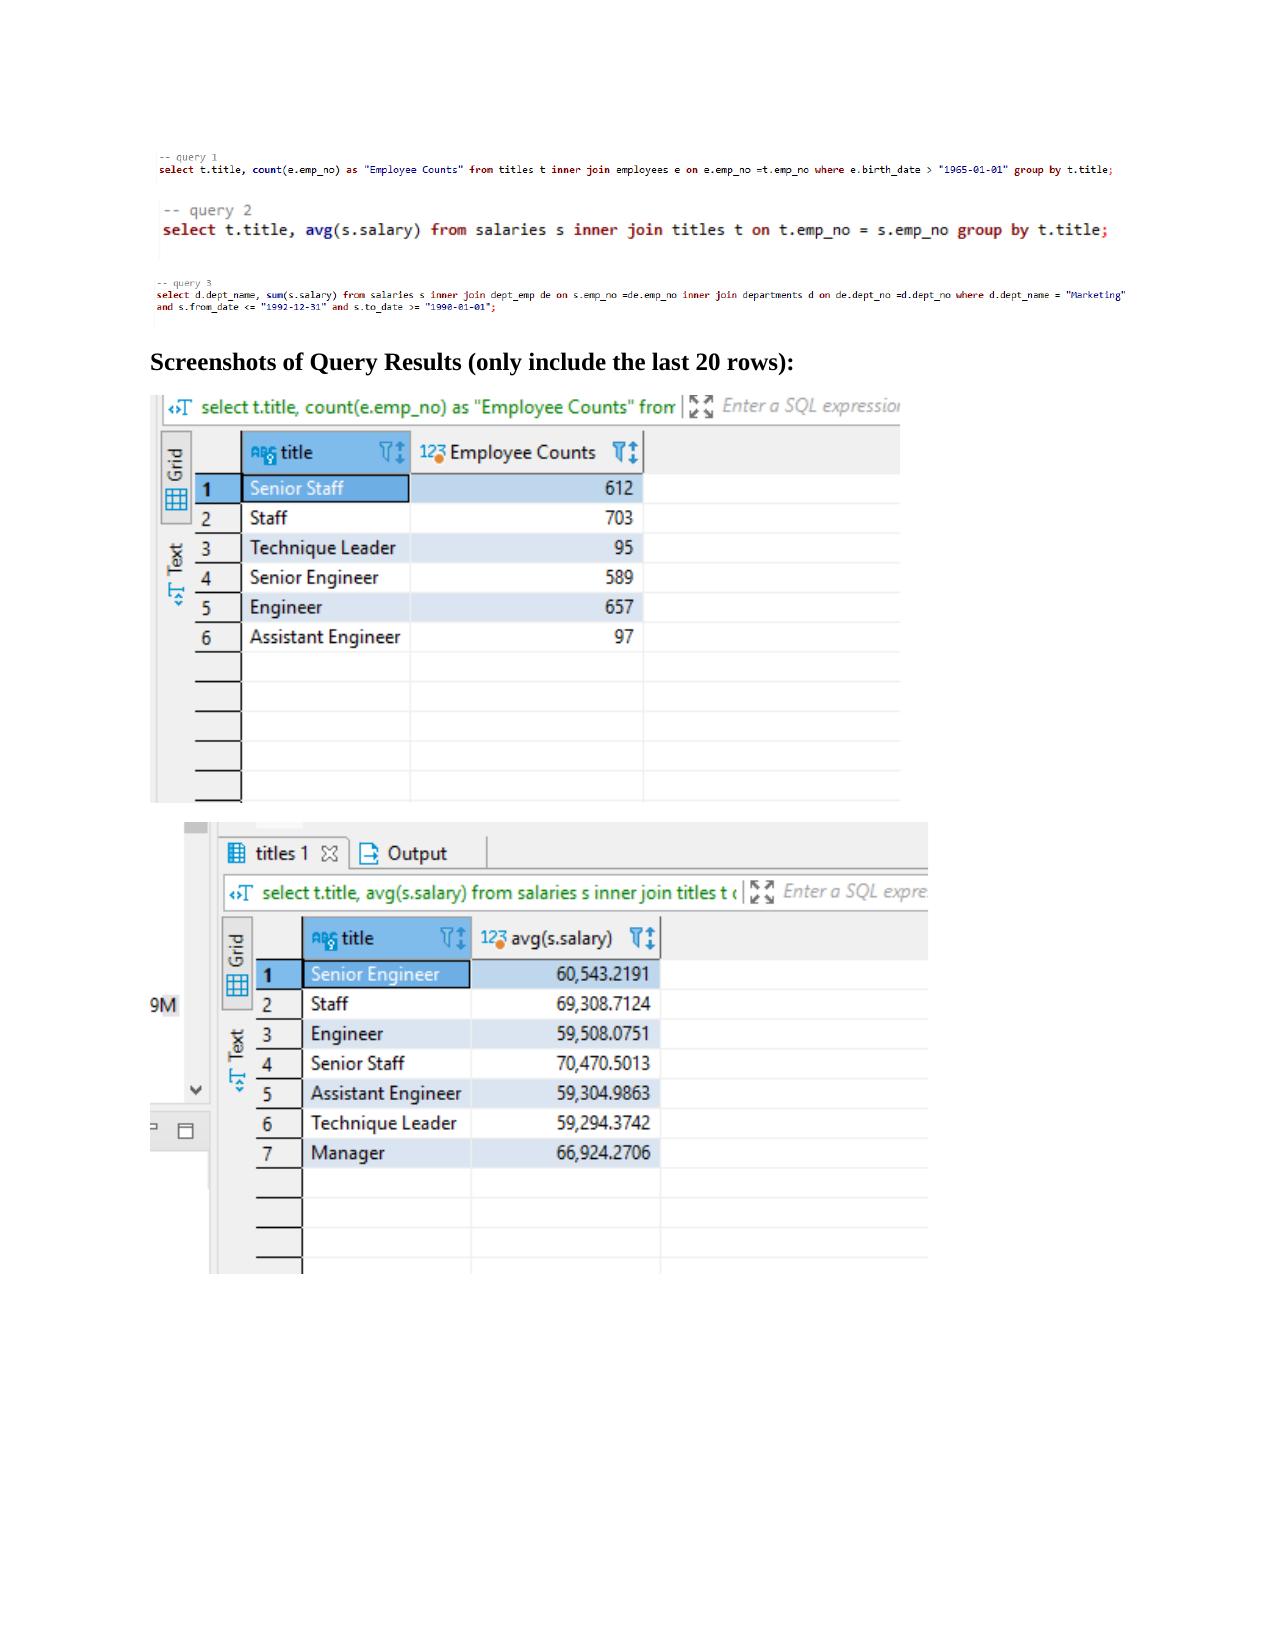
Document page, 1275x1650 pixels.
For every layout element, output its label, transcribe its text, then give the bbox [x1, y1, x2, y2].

text Screenshots of Query Results (only include the last 20 rows): [150, 347, 1125, 376]
picture [150, 278, 1135, 329]
picture [150, 201, 1125, 260]
picture [150, 395, 901, 803]
picture [150, 822, 929, 1274]
picture [150, 150, 1125, 183]
